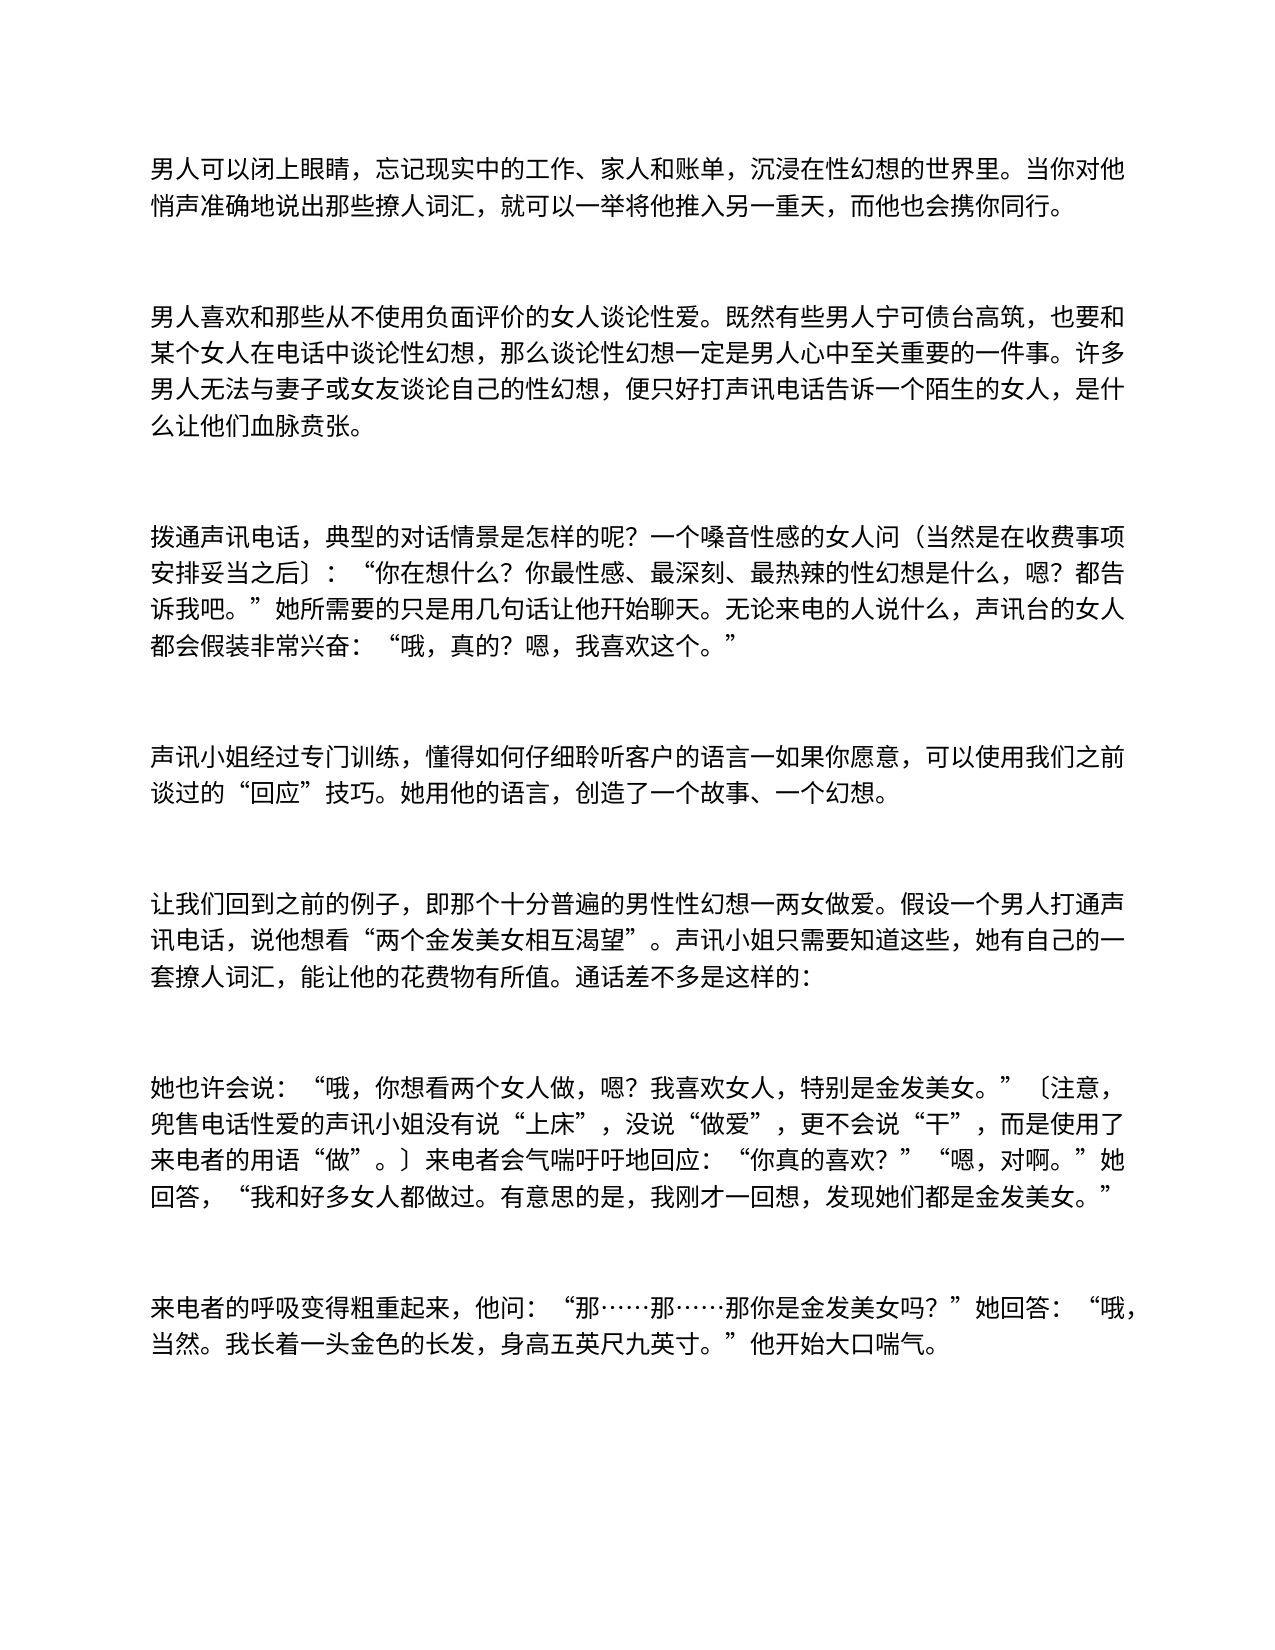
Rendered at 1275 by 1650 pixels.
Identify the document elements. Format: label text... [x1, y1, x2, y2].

text 她也许会说：“哦，你想看两个女人做，嗯？我喜欢女人，特别是金发美女。”〔注意，兜售电话性爱的声讯小姐没有说“上床”，没说“做爱”，更不会说“干”，而是使用了来电者的用语“做”。〕来电者会气喘吁吁地回应：“你真的喜欢？”“嗯，对啊。”她回答，“我和好多女人都做过。有意思的是，我刚才一回想，发现她们都是金发美女。” [150, 1068, 1125, 1213]
text 来电者的呼吸变得粗重起来，他问：“那……那……那你是金发美女吗？”她回答：“哦，当然。我长着一头金色的长发，身高五英尺九英寸。”他开始大口喘气。 [150, 1288, 1125, 1361]
text 拨通声讯电话，典型的对话情景是怎样的呢？一个嗓音性感的女人问（当然是在收费事项安排妥当之后〕：“你在想什么？你最性感、最深刻、最热辣的性幻想是什么，嗯？都告诉我吧。”她所需要的只是用几句话让他幵始聊天。无论来电的人说什么，声讯台的女人都会假装非常兴奋：“哦，真的？嗯，我喜欢这个。” [150, 517, 1125, 662]
text 男人喜欢和那些从不使用负面评价的女人谈论性爱。既然有些男人宁可债台高筑，也要和某个女人在电话中谈论性幻想，那么谈论性幻想一定是男人心中至关重要的一件事。许多男人无法与妻子或女友谈论自己的性幻想，便只好打声讯电话告诉一个陌生的女人，是什么让他们血脉贲张。 [150, 297, 1125, 442]
text 让我们回到之前的例子，即那个十分普遍的男性性幻想一两女做爱。假设一个男人打通声讯电话，说他想看“两个金发美女相互渴望”。声讯小姐只需要知道这些，她有自己的一套撩人词汇，能让他的花费物有所值。通话差不多是这样的： [150, 884, 1125, 993]
text 男人可以闭上眼睛，忘记现实中的工作、家人和账单，沉浸在性幻想的世界里。当你对他悄声准确地说出那些撩人词汇，就可以一举将他推入另一重天，而他也会携你同行。 [150, 150, 1125, 222]
text 声讯小姐经过专门训练，懂得如何仔细聆听客户的语言一如果你愿意，可以使用我们之前谈过的“回应”技巧。她用他的语言，创造了一个故事、一个幻想。 [150, 737, 1125, 810]
